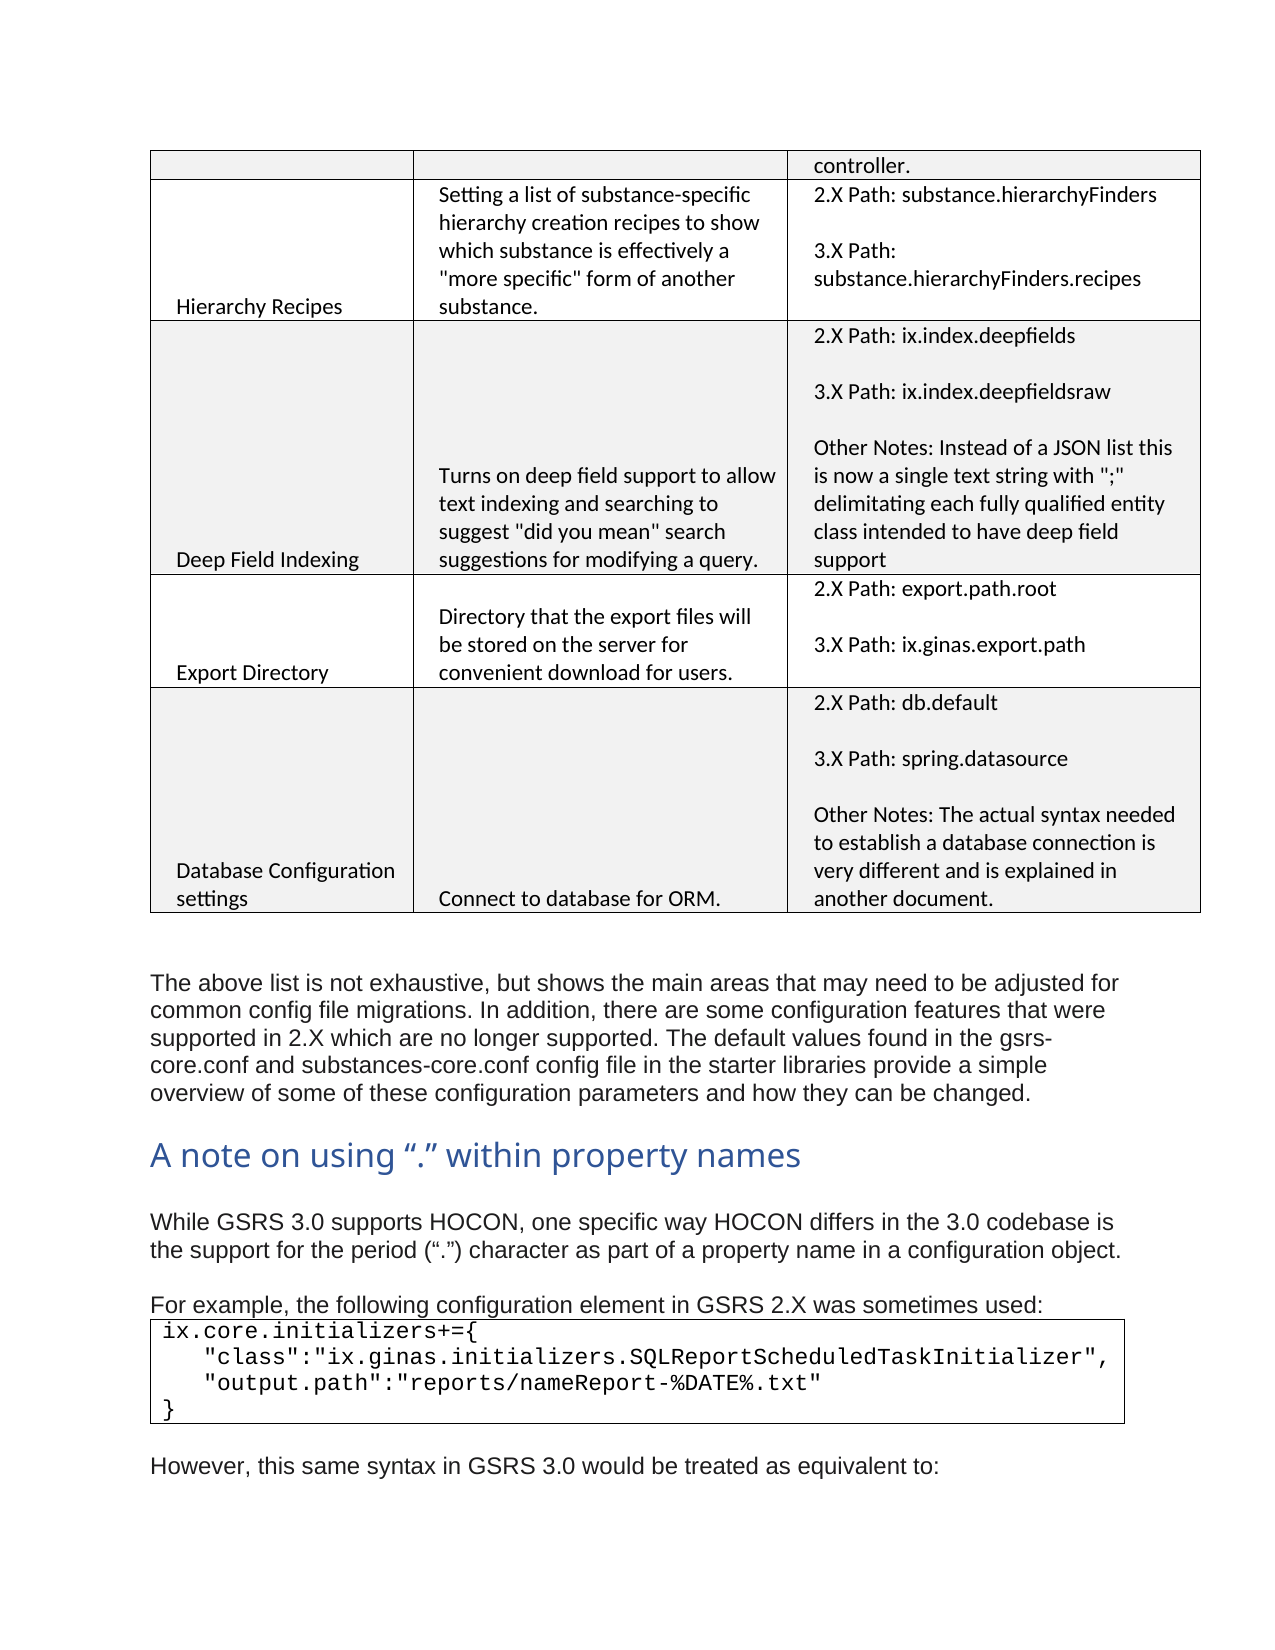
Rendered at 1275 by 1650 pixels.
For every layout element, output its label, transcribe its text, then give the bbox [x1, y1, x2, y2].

table_cell Database Configuration settings [151, 688, 413, 912]
table_cell 2.X Path: export.path.root 3.X Path: ix.ginas.export.path [788, 575, 1200, 687]
subtitle A note on using “.” within property names [150, 1131, 1125, 1177]
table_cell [151, 151, 413, 179]
table_cell Directory that the export files will be stored on the server for convenient download for users. [414, 575, 787, 687]
table_cell Turns on deep field support to allow text indexing and searching to suggest "did you mean" search suggestions for modifying a query. [414, 321, 787, 573]
text However, this same syntax in GSRS 3.0 would be treated as equivalent to: [150, 1452, 1125, 1480]
table_cell Hierarchy Recipes [151, 180, 413, 320]
table_cell Connect to database for ORM. [414, 688, 787, 912]
text While GSRS 3.0 supports HOCON, one specific way HOCON differs in the 3.0 codebase is the support for the period (“.”) character as part of a property name in a configuration object. [150, 1208, 1125, 1263]
table_cell 2.X Path: ix.index.deepfields 3.X Path: ix.index.deepfieldsraw Other Notes: Instead of a JSON list this is now a single text string with ";" delimitating each fully qualified entity class intended to have deep field support [788, 321, 1200, 573]
table_cell 2.X Path: db.default 3.X Path: spring.datasource Other Notes: The actual syntax needed to establish a database connection is very different and is explained in another document. [788, 688, 1200, 912]
table_cell Setting a list of substance-specific hierarchy creation recipes to show which substance is effectively a "more specific" form of another substance. [414, 180, 787, 320]
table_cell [788, 151, 1200, 179]
table_cell Deep Field Indexing [151, 321, 413, 573]
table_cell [414, 151, 787, 179]
table_cell 2.X Path: substance.hierarchyFinders 3.X Path: substance.hierarchyFinders.recipes [788, 180, 1200, 320]
table_cell Export Directory [151, 575, 413, 687]
table_header ix.core.initializers+={ "class":"ix.ginas.initializers.SQLReportScheduledTaskInitializer", "output.path":"reports/nameReport-%DATE%.txt" } [151, 1320, 1124, 1423]
text For example, the following configuration element in GSRS 2.X was sometimes used: [150, 1291, 1125, 1318]
text The above list is not exhaustive, but shows the main areas that may need to be adjusted for common config file migrations. In addition, there are some configuration features that were supported in 2.X which are no longer supported. The default values found in the gsrs-core.conf and substances-core.conf config file in the starter libraries provide a simple overview of some of these configuration parameters and how they can be changed. [150, 968, 1125, 1106]
